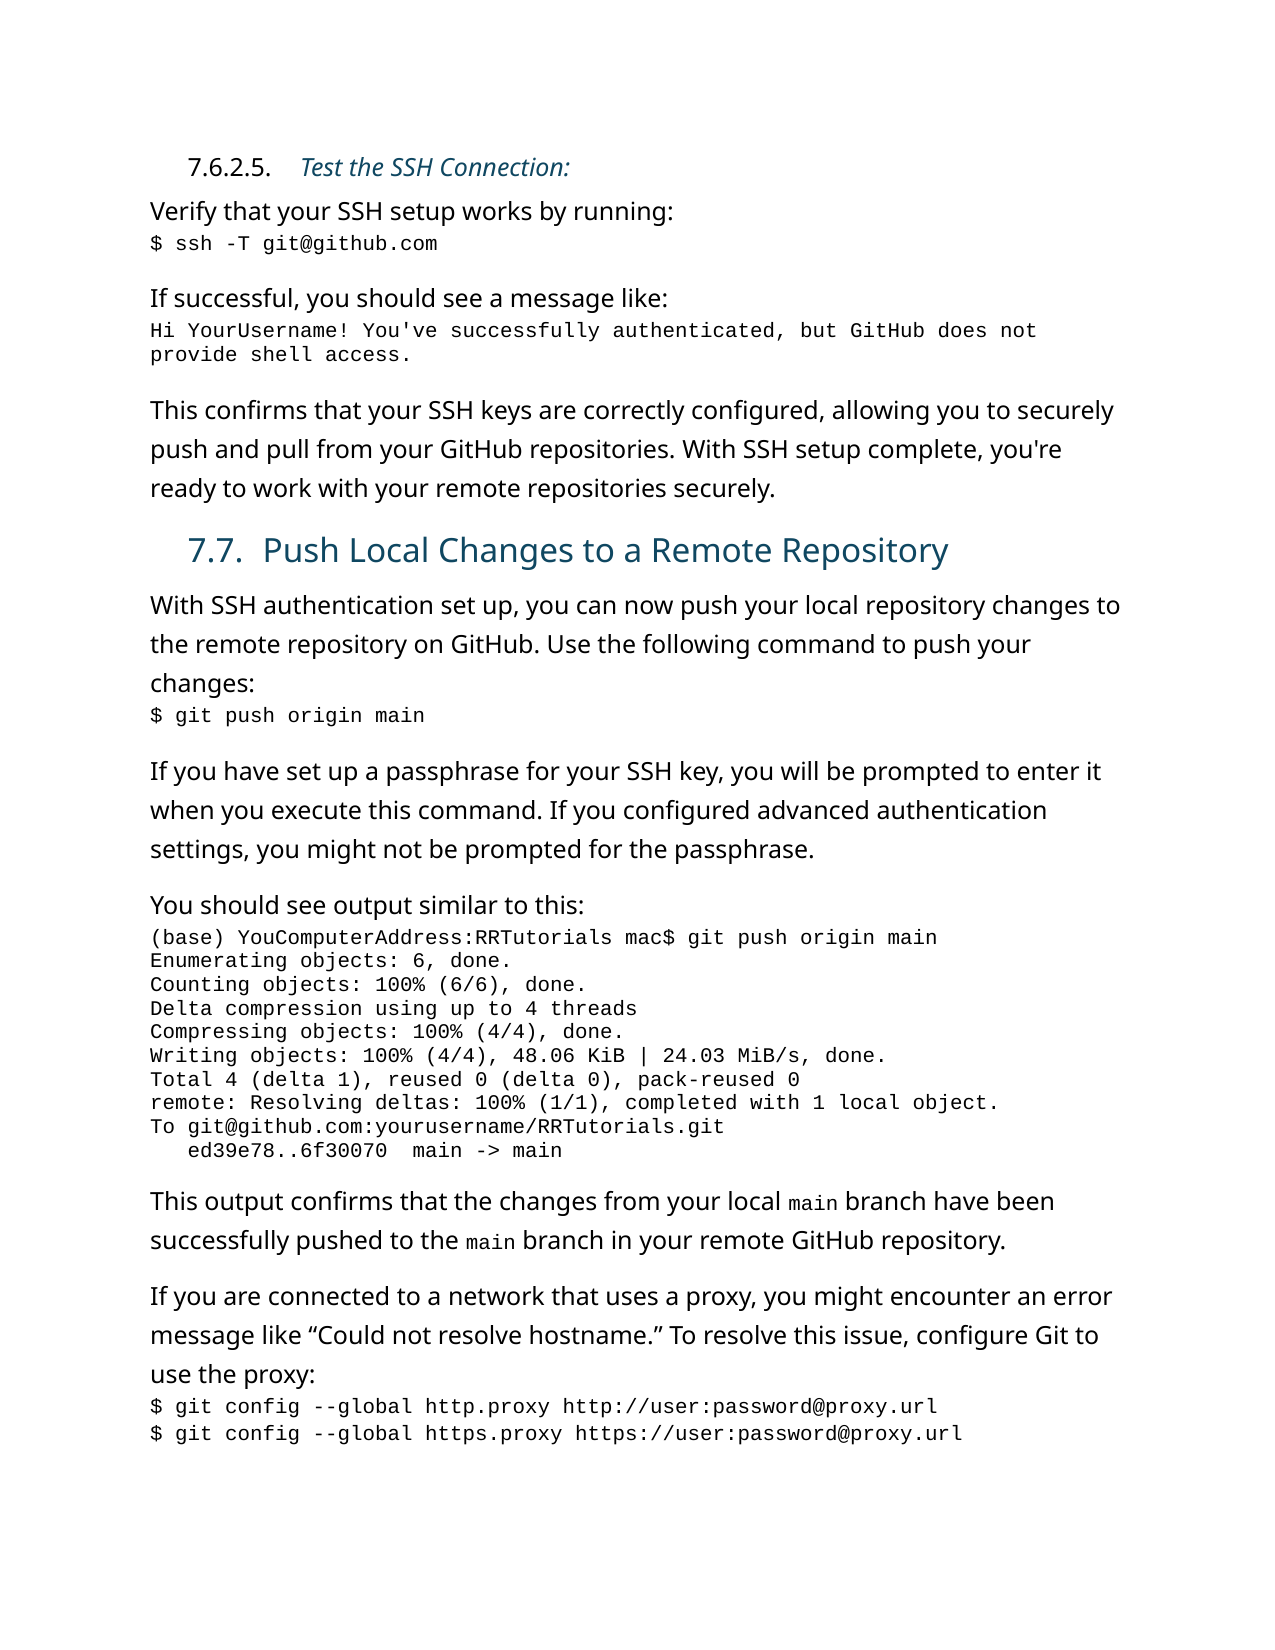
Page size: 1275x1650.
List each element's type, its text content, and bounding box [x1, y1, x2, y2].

text This output confirms that the changes from your local main branch have been successfully pushed to the main branch in your remote GitHub repository. [150, 1183, 1125, 1257]
text $ git config --global http.proxy http://user:password@proxy.url [150, 1396, 1125, 1419]
text If you are connected to a network that uses a proxy, you might encounter an error message like “Could not resolve hostname.” To resolve this issue, configure Git to use the proxy: [150, 1278, 1125, 1391]
text Compressing objects: 100% (4/4), done. [150, 1021, 1125, 1045]
text Delta compression using up to 4 threads [150, 998, 1125, 1021]
text If you have set up a passphrase for your SSH key, you will be prompted to enter it when you execute this command. If you configured advanced authentication settings, you might not be prompted for the passphrase. [150, 753, 1125, 866]
text $ git push origin main [150, 705, 1125, 728]
text Counting objects: 100% (6/6), done. [150, 974, 1125, 998]
text Hi YourUsername! You've successfully authenticated, but GitHub does not provide shell access. [150, 320, 1125, 368]
text Total 4 (delta 1), reused 0 (delta 0), pack-reused 0 [150, 1069, 1125, 1092]
text To git@github.com:yourusername/RRTutorials.git [150, 1116, 1125, 1139]
text This confirms that your SSH keys are correctly configured, allowing you to securely push and pull from your GitHub repositories. With SSH setup complete, you're ready to work with your remote repositories securely. [150, 393, 1125, 505]
text (base) YouComputerAddress:RRTutorials mac$ git push origin main [150, 927, 1125, 950]
subtitle Push Local Changes to a Remote Repository [187, 527, 1125, 572]
text You should see output similar to this: [150, 888, 1125, 922]
text $ ssh -T git@github.com [150, 232, 1125, 256]
text remote: Resolving deltas: 100% (1/1), completed with 1 local object. [150, 1092, 1125, 1116]
subtitle Test the SSH Connection: [187, 150, 1125, 184]
text If successful, you should see a message like: [150, 281, 1125, 315]
text Writing objects: 100% (4/4), 48.06 KiB | 24.03 MiB/s, done. [150, 1045, 1125, 1069]
text Enumerating objects: 6, done. [150, 950, 1125, 974]
text With SSH authentication set up, you can now push your local repository changes to the remote repository on GitHub. Use the following command to push your changes: [150, 587, 1125, 700]
text Verify that your SSH setup works by running: [150, 193, 1125, 227]
text $ git config --global https.proxy https://user:password@proxy.url [150, 1423, 1125, 1447]
text ed39e78..6f30070 main -> main [150, 1139, 1125, 1163]
